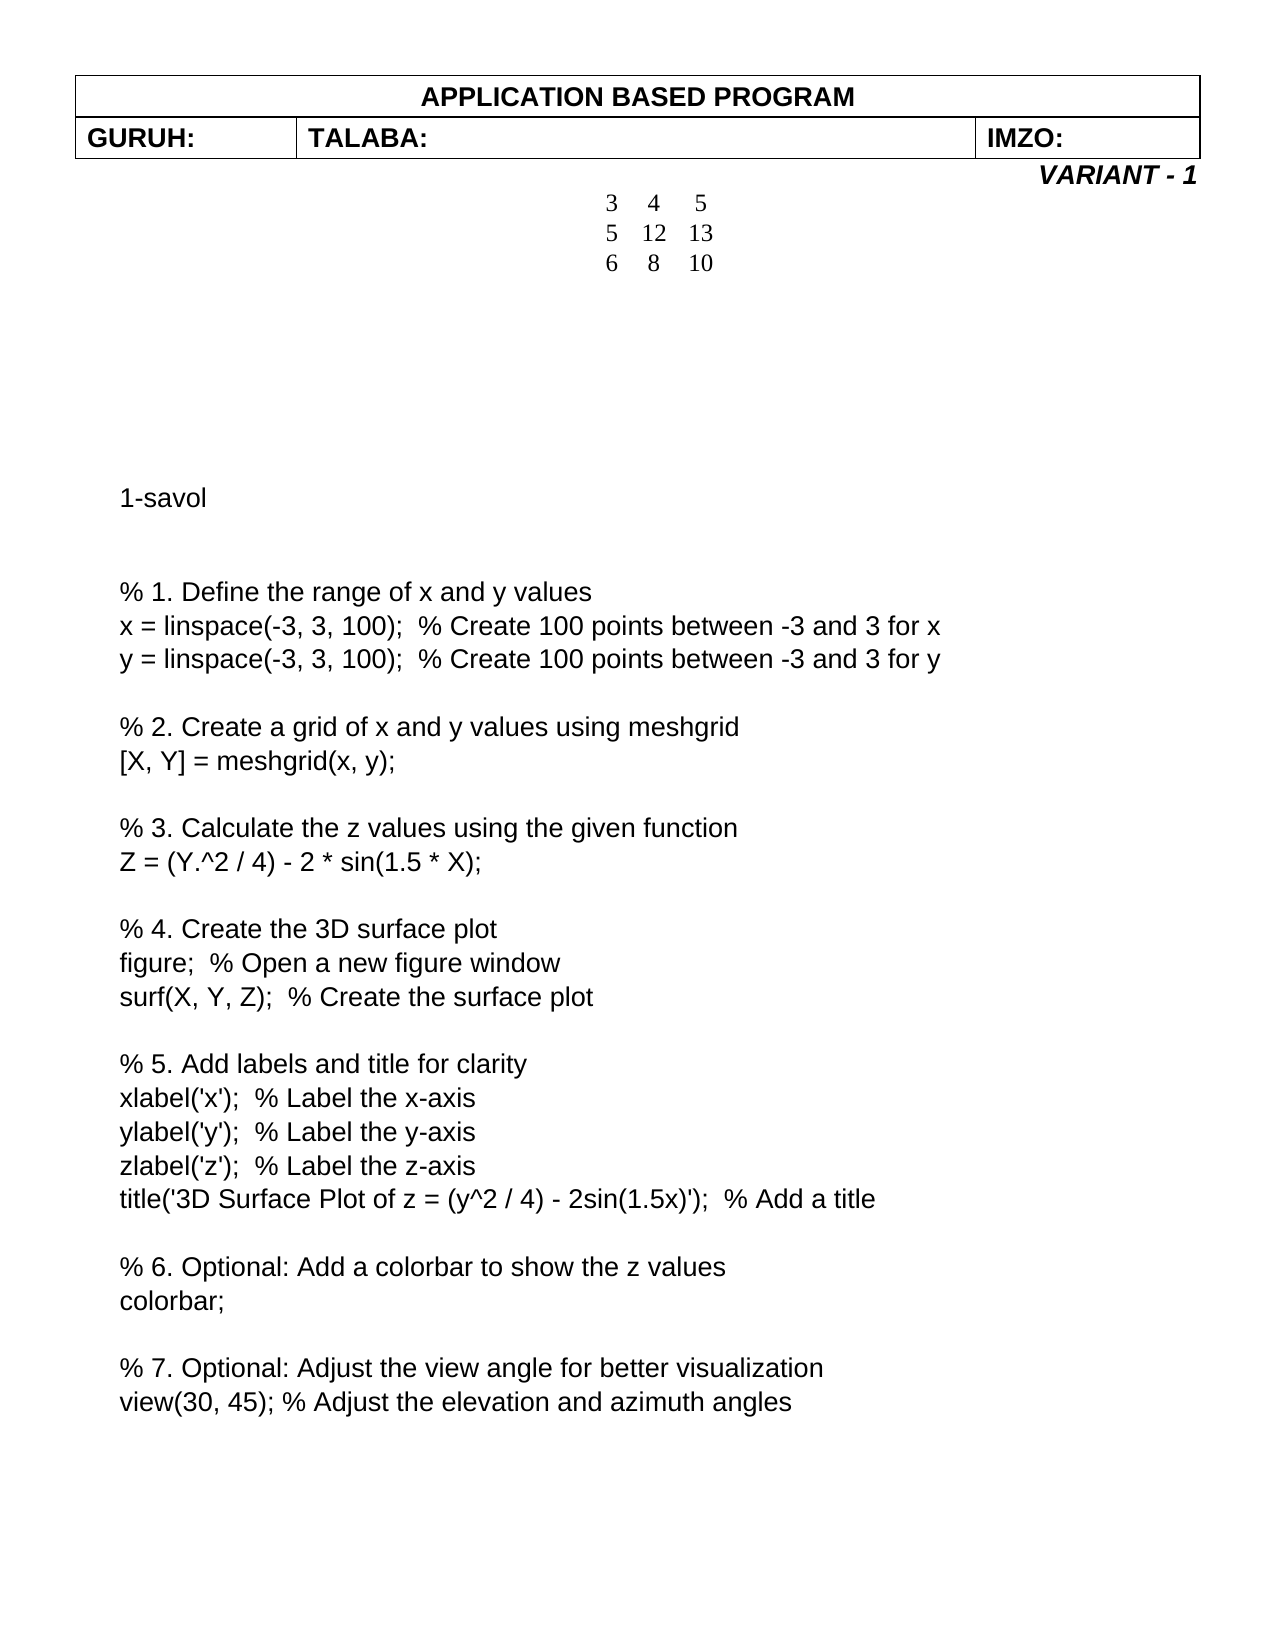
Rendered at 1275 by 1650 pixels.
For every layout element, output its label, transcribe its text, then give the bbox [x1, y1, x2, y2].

list % 1. Define the range of x and y values [119, 576, 1200, 607]
list surf(X, Y, Z); % Create the surface plot [119, 981, 1200, 1012]
list figure; % Open a new figure window [119, 947, 1200, 978]
list x = linspace(-3, 3, 100); % Create 100 points between -3 and 3 for x [119, 610, 1200, 641]
list xlabel('x'); % Label the x-axis [119, 1082, 1200, 1113]
list % 2. Create a grid of x and y values using meshgrid [119, 711, 1200, 742]
list % 5. Add labels and title for clarity [119, 1048, 1200, 1080]
list % 6. Optional: Add a colorbar to show the z values [119, 1251, 1200, 1282]
list y = linspace(-3, 3, 100); % Create 100 points between -3 and 3 for y [119, 643, 1200, 675]
list 1-savol [119, 482, 1200, 513]
list % 7. Optional: Adjust the view angle for better visualization [119, 1352, 1200, 1383]
list [X, Y] = meshgrid(x, y); [119, 745, 1200, 776]
list ylabel('y'); % Label the y-axis [119, 1116, 1200, 1147]
list view(30, 45); % Adjust the elevation and azimuth angles [119, 1386, 1200, 1417]
list % 4. Create the 3D surface plot [119, 913, 1200, 945]
list zlabel('z'); % Label the z-axis [119, 1150, 1200, 1181]
list colorbar; [119, 1285, 1200, 1316]
list Z = (Y.^2 / 4) - 2 * sin(1.5 * X); [119, 846, 1200, 877]
list title('3D Surface Plot of z = (y^2 / 4) - 2sin(1.5x)'); % Add a title [119, 1183, 1200, 1215]
list % 3. Calculate the z values using the given function [119, 812, 1200, 843]
